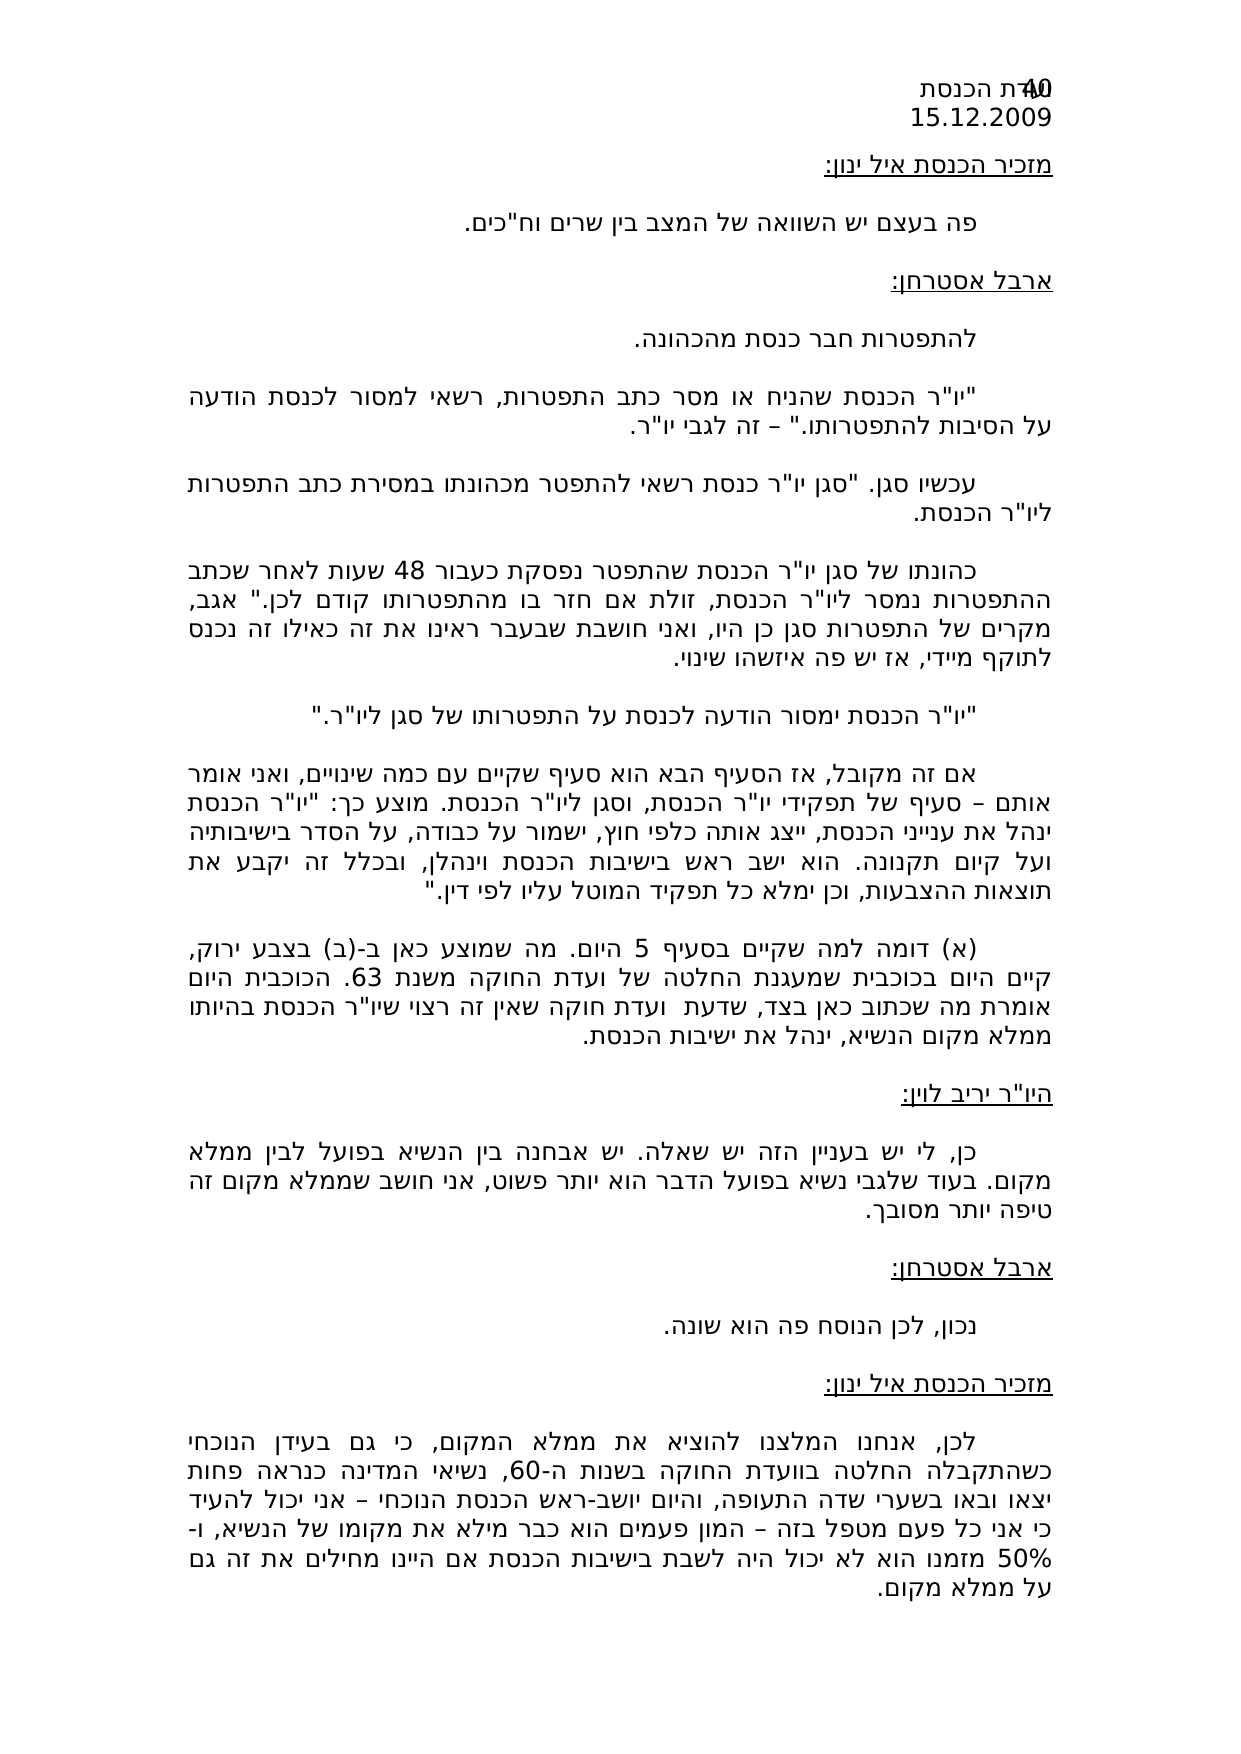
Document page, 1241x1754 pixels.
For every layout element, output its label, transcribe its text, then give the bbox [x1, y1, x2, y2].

text ארבל אסטרחן: [187, 1253, 1053, 1282]
text פה בעצם יש השוואה של המצב בין שרים וח"כים. [187, 208, 1053, 237]
text מזכיר הכנסת איל ינון: [187, 1369, 1053, 1398]
text היו"ר יריב לוין: [187, 1079, 1053, 1108]
text כהונתו של סגן יו"ר הכנסת שהתפטר נפסקת כעבור 48 שעות לאחר שכתב ההתפטרות נמסר ליו"ר הכנסת, זולת אם חזר בו מהתפטרותו קודם לכן." אגב, מקרים של התפטרות סגן כן היו, ואני חושבת שבעבר ראינו את זה כאילו זה נכנס לתוקף מיידי, אז יש פה איזשהו שינוי. [187, 556, 1053, 672]
text ארבל אסטרחן: [187, 266, 1053, 295]
text אם זה מקובל, אז הסעיף הבא הוא סעיף שקיים עם כמה שינויים, ואני אומר אותם – סעיף של תפקידי יו"ר הכנסת, וסגן ליו"ר הכנסת. מוצע כך: "יו"ר הכנסת ינהל את ענייני הכנסת, ייצג אותה כלפי חוץ, ישמור על כבודה, על הסדר בישיבותיה ועל קיום תקנונה. הוא ישב ראש בישיבות הכנסת וינהלן, ובכלל זה יקבע את תוצאות ההצבעות, וכן ימלא כל תפקיד המוטל עליו לפי דין." [187, 759, 1053, 905]
text "יו"ר הכנסת שהניח או מסר כתב התפטרות, רשאי למסור לכנסת הודעה על הסיבות להתפטרותו." – זה לגבי יו"ר. [187, 382, 1053, 440]
text (א) דומה למה שקיים בסעיף 5 היום. מה שמוצע כאן ב-(ב) בצבע ירוק, קיים היום בכוכבית שמעגנת החלטה של ועדת החוקה משנת 63. הכוכבית היום אומרת מה שכתוב כאן בצד, שדעת ועדת חוקה שאין זה רצוי שיו"ר הכנסת בהיותו ממלא מקום הנשיא, ינהל את ישיבות הכנסת. [187, 934, 1053, 1050]
text "יו"ר הכנסת ימסור הודעה לכנסת על התפטרותו של סגן ליו"ר." [187, 701, 1053, 730]
text לכן, אנחנו המלצנו להוציא את ממלא המקום, כי גם בעידן הנוכחי כשהתקבלה החלטה בוועדת החוקה בשנות ה-60, נשיאי המדינה כנראה פחות יצאו ובאו בשערי שדה התעופה, והיום יושב-ראש הכנסת הנוכחי – אני יכול להעיד כי אני כל פעם מטפל בזה – המון פעמים הוא כבר מילא את מקומו של הנשיא, ו-50% מזמנו הוא לא יכול היה לשבת בישיבות הכנסת אם היינו מחילים את זה גם על ממלא מקום. [187, 1427, 1053, 1602]
text מזכיר הכנסת איל ינון: [187, 150, 1053, 179]
text נכון, לכן הנוסח פה הוא שונה. [187, 1311, 1053, 1340]
text עכשיו סגן. "סגן יו"ר כנסת רשאי להתפטר מכהונתו במסירת כתב התפטרות ליו"ר הכנסת. [187, 469, 1053, 527]
text להתפטרות חבר כנסת מהכהונה. [187, 324, 1053, 353]
text כן, לי יש בעניין הזה יש שאלה. יש אבחנה בין הנשיא בפועל לבין ממלא מקום. בעוד שלגבי נשיא בפועל הדבר הוא יותר פשוט, אני חושב שממלא מקום זה טיפה יותר מסובך. [187, 1137, 1053, 1224]
